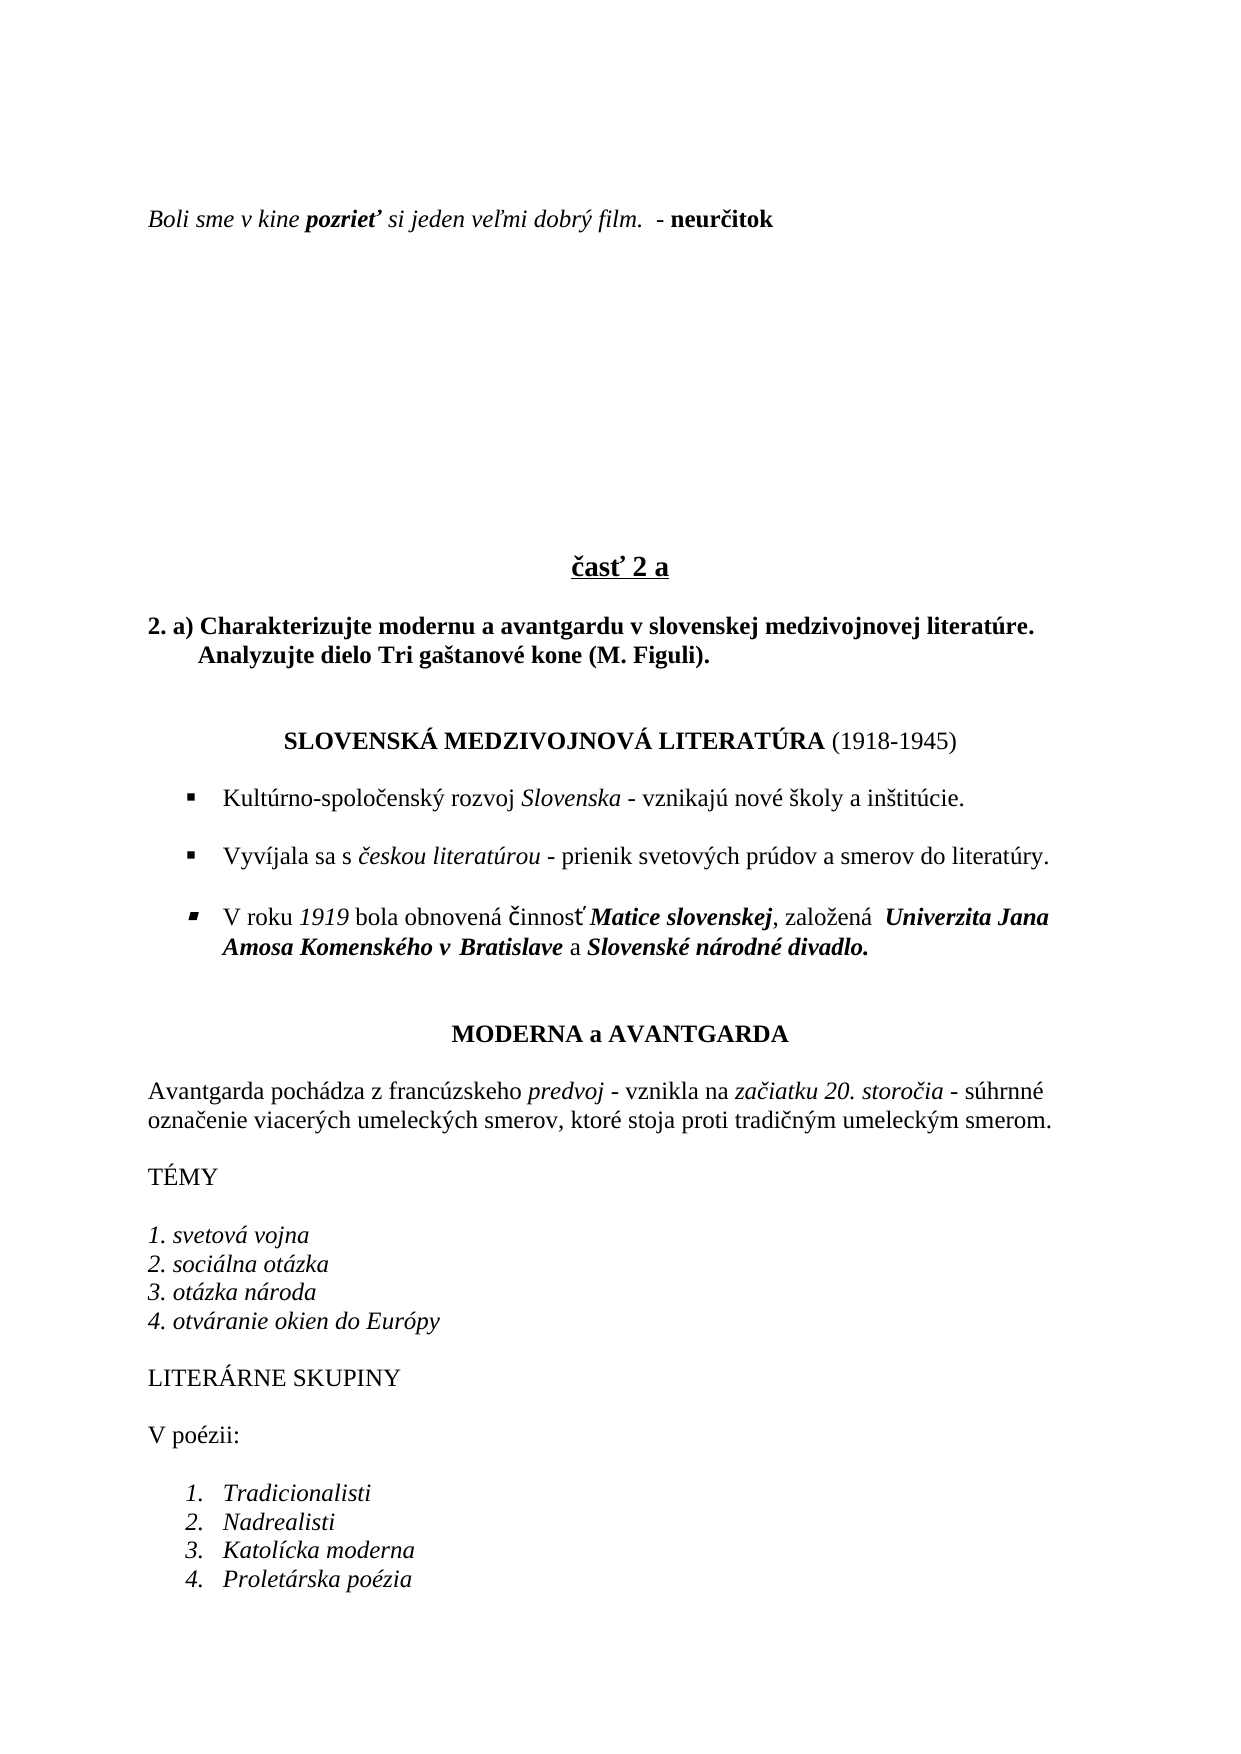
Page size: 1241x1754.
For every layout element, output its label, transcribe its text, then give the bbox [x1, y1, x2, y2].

text 1. svetová vojna [148, 1220, 1093, 1249]
text Avantgarda pochádza z francúzskeho predvoj - vznikla na začiatku 20. storočia - súhrnné označenie viacerých umeleckých smerov, ktoré stoja proti tradičným umeleckým smerom. [148, 1076, 1093, 1134]
text Boli sme v kine pozrieť si jeden veľmi dobrý film. - neurčitok [148, 204, 1093, 261]
list V roku 1919 bola obnovená činnosť Matice slovenskej, založená Univerzita Jana Amosa Komenského v Bratislave a Slovenské národné divadlo. [185, 898, 1093, 961]
list Proletárska poézia [185, 1564, 1093, 1593]
list Kultúrno-spoločenský rozvoj Slovenska - vznikajú nové školy a inštitúcie. [185, 783, 1093, 812]
text 3. otázka národa [148, 1277, 1093, 1306]
text LITERÁRNE SKUPINY [148, 1363, 1093, 1392]
text 2. a) Charakterizujte modernu a avantgardu v slovenskej medzivojnovej literatúre. [148, 611, 1093, 640]
text Analyzujte dielo Tri gaštanové kone (M. Figuli). [148, 640, 1093, 668]
text TÉMY [148, 1162, 1093, 1191]
text SLOVENSKÁ MEDZIVOJNOVÁ LITERATÚRA (1918-1945) [148, 726, 1093, 755]
list Katolícka moderna [185, 1536, 1093, 1564]
list Nadrealisti [185, 1507, 1093, 1536]
text 2. sociálna otázka [148, 1249, 1093, 1277]
text 4. otváranie okien do Európy [148, 1306, 1093, 1335]
text MODERNA a AVANTGARDA [148, 1019, 1093, 1047]
list Vyvíjala sa s českou literatúrou - prienik svetových prúdov a smerov do literatúry. [185, 841, 1093, 870]
list Tradicionalisti [185, 1478, 1093, 1507]
text V poézii: [148, 1421, 1093, 1449]
text časť 2 a [148, 549, 1093, 582]
